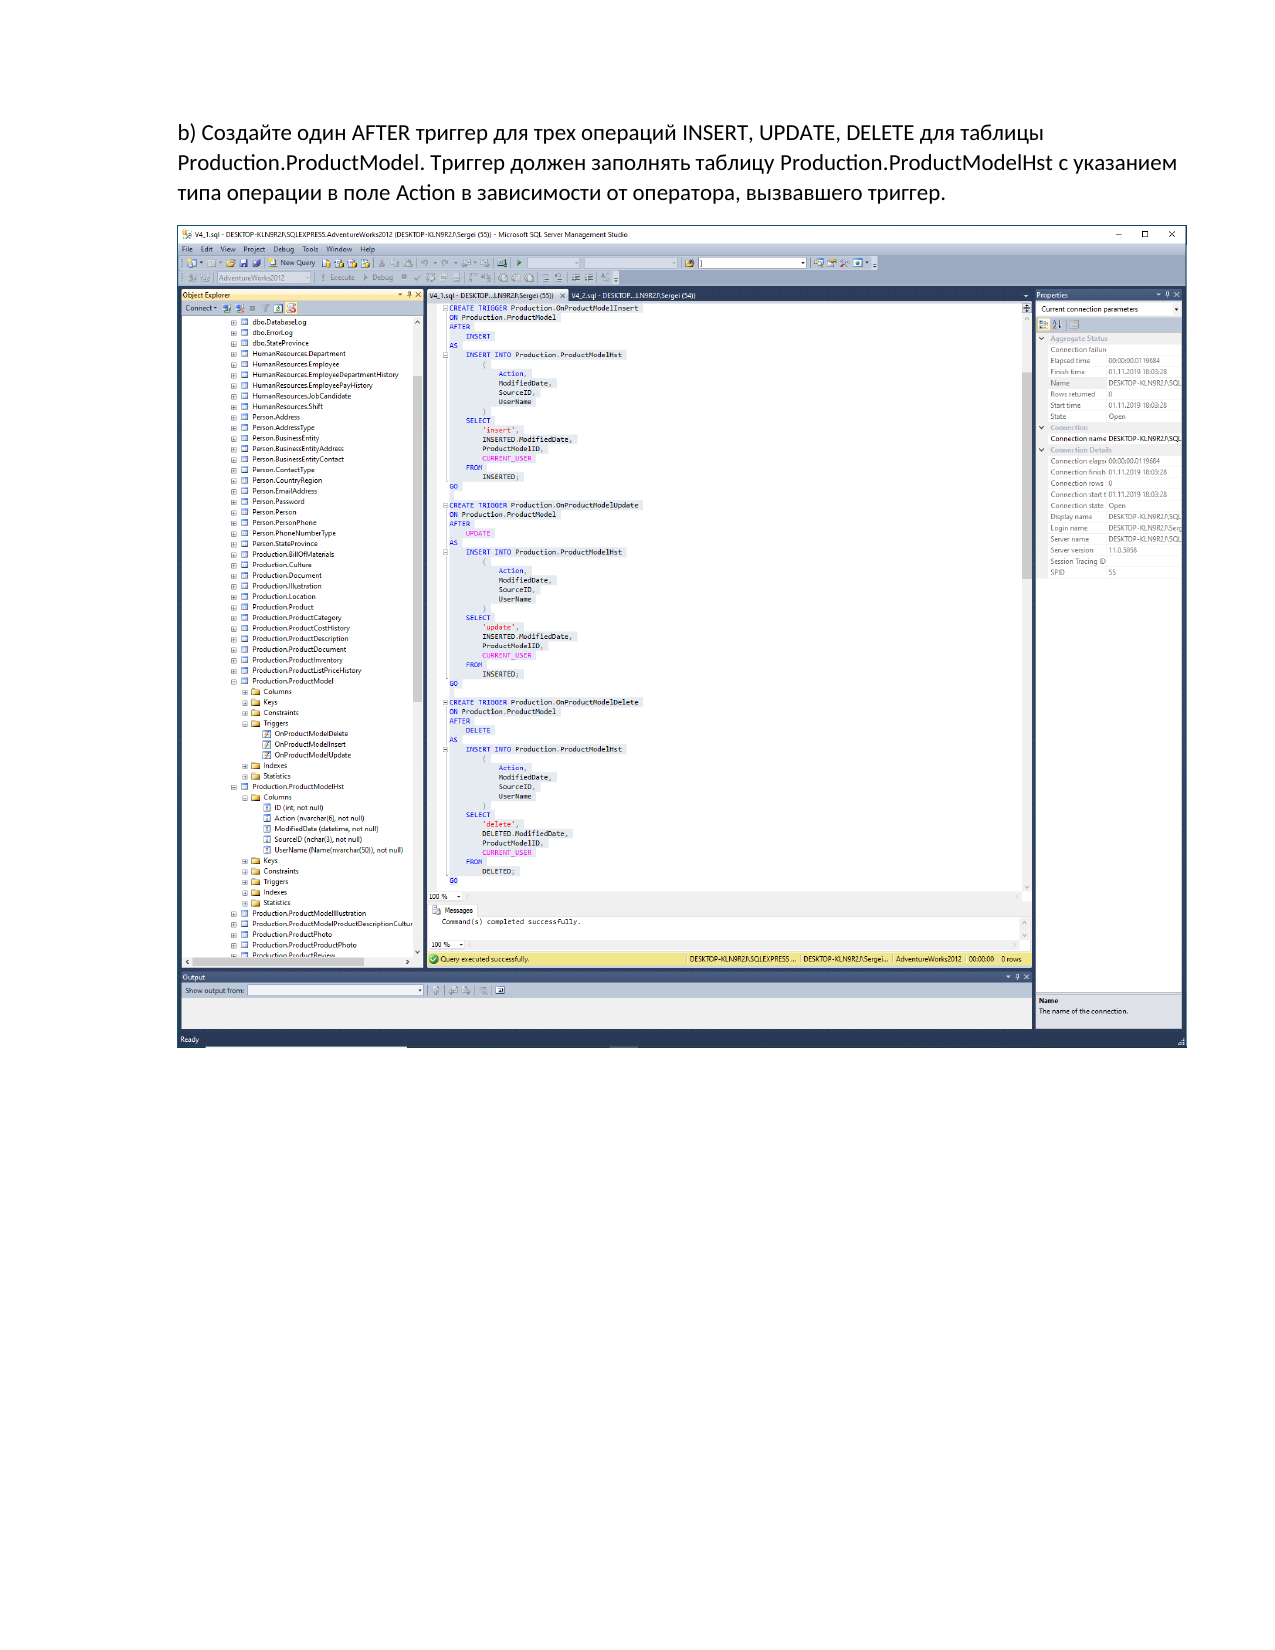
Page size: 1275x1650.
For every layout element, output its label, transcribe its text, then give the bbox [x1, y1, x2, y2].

picture [177, 225, 1187, 1048]
text b) Создайте один AFTER триггер для трех операций INSERT, UPDATE, DELETE для таблицы Production.ProductModel. Триггер должен заполнять таблицу Production.ProductModelHst с указанием типа операции в поле Action в зависимости от оператора, вызвавшего триггер. [177, 118, 1186, 207]
